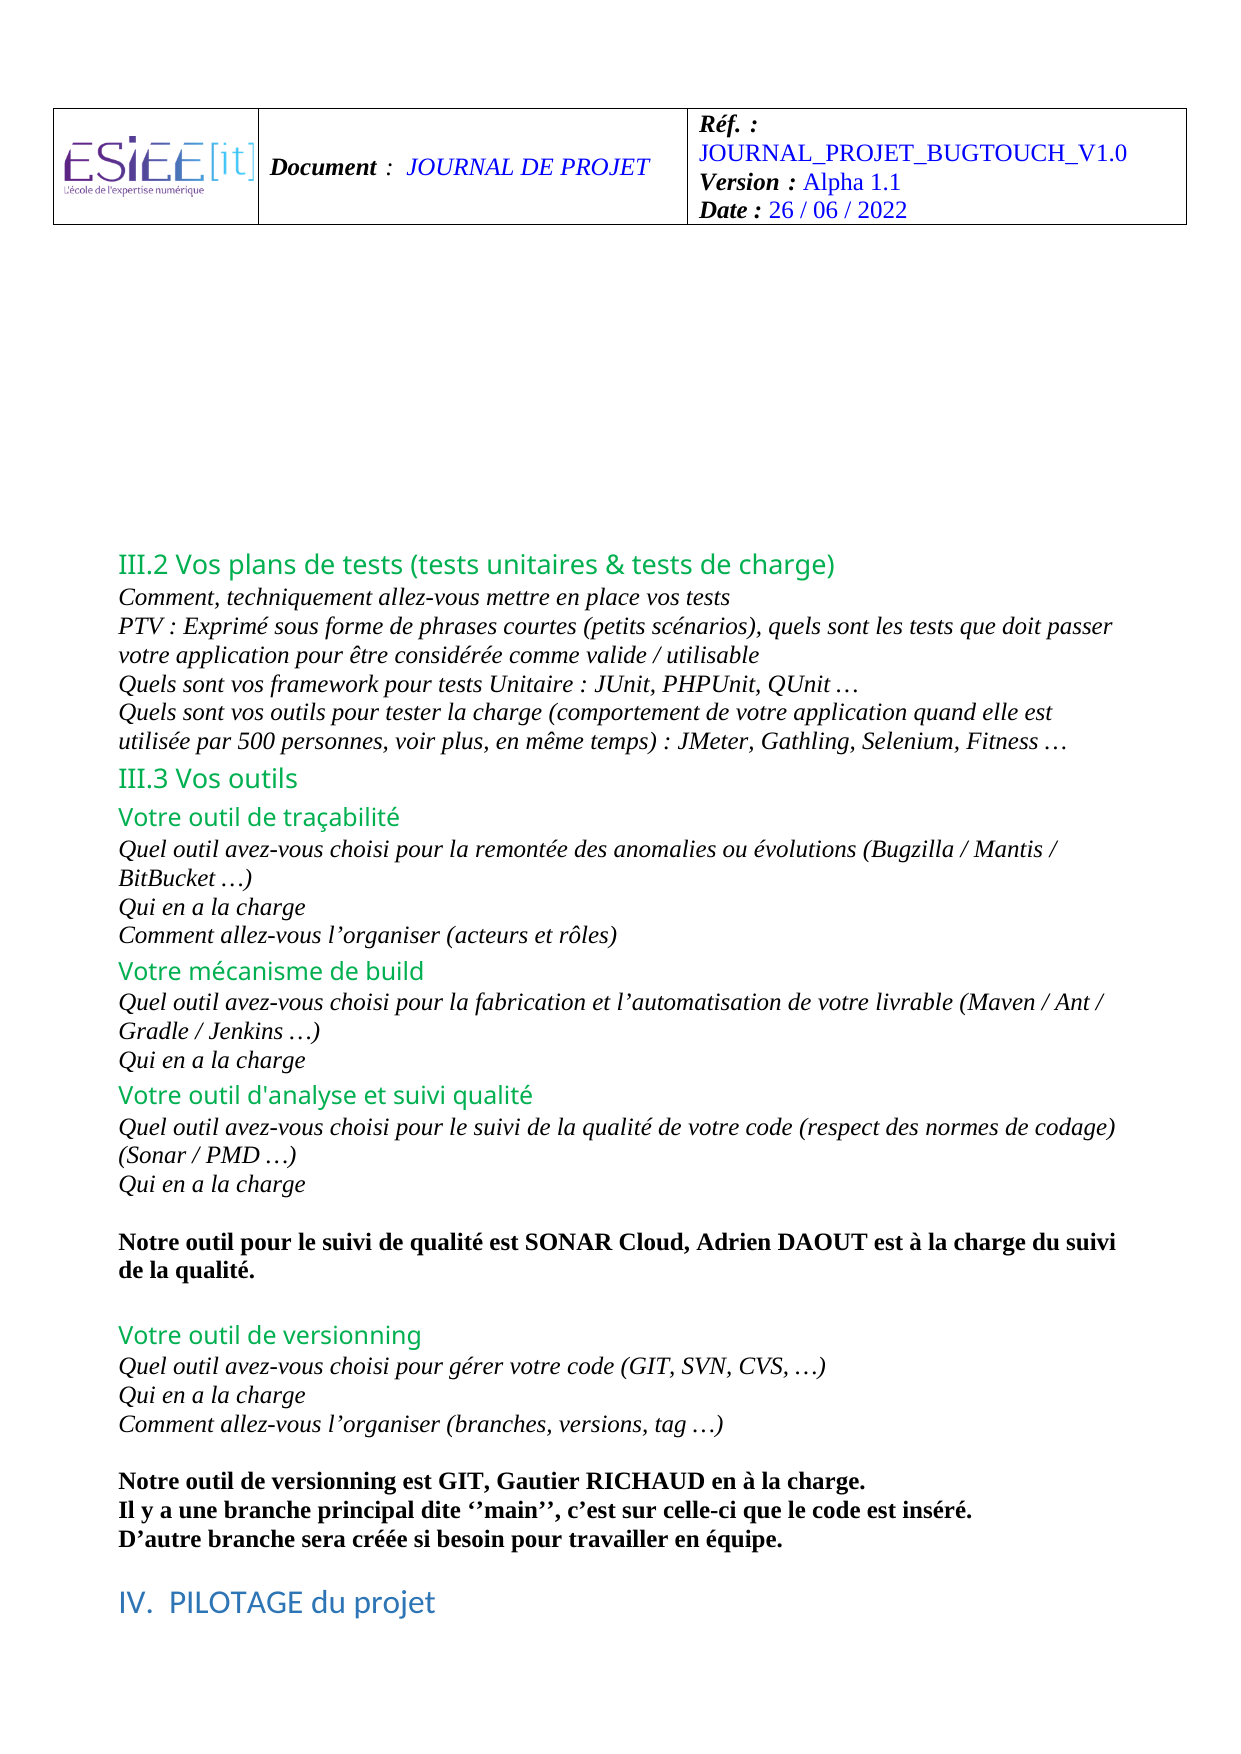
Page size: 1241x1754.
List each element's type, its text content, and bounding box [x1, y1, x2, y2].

text Quels sont vos framework pour tests Unitaire : JUnit, PHPUnit, QUnit … [118, 669, 1122, 697]
subtitle III.2 Vos plans de tests (tests unitaires & tests de charge) [118, 546, 1122, 582]
text Comment, techniquement allez-vous mettre en place vos tests [118, 582, 1122, 611]
text D’autre branche sera créée si besoin pour travailler en équipe. [118, 1524, 1122, 1553]
text Qui en a la charge [118, 1045, 1122, 1074]
text PTV : Exprimé sous forme de phrases courtes (petits scénarios), quels sont les tests que doit passer votre application pour être considérée comme valide / utilisable [118, 611, 1122, 669]
text Quel outil avez-vous choisi pour le suivi de la qualité de votre code (respect des normes de codage) (Sonar / PMD …) [118, 1112, 1122, 1169]
text Qui en a la charge [118, 1169, 1122, 1198]
text Quels sont vos outils pour tester la charge (comportement de votre application quand elle est utilisée par 500 personnes, voir plus, en même temps) : JMeter, Gathling, Selenium, Fitness … [118, 697, 1122, 755]
subtitle III.3 Vos outils [118, 759, 1122, 796]
text Quel outil avez-vous choisi pour gérer votre code (GIT, SVN, CVS, …) [118, 1351, 1122, 1380]
subtitle Votre outil de versionning [118, 1317, 1122, 1351]
picture [64, 136, 254, 197]
text Qui en a la charge [118, 892, 1122, 920]
text Qui en a la charge [118, 1380, 1122, 1409]
text Quel outil avez-vous choisi pour la remontée des anomalies ou évolutions (Bugzilla / Mantis / BitBucket …) [118, 834, 1122, 892]
text Notre outil de versionning est GIT, Gautier RICHAUD en à la charge. [118, 1466, 1122, 1495]
text Il y a une branche principal dite ‘’main’’, c’est sur celle-ci que le code est inséré. [118, 1495, 1122, 1524]
text Comment allez-vous l’organiser (branches, versions, tag …) [118, 1409, 1122, 1438]
subtitle Votre mécanisme de build [118, 953, 1122, 987]
subtitle Votre outil de traçabilité [118, 800, 1122, 834]
text Quel outil avez-vous choisi pour la fabrication et l’automatisation de votre livrable (Maven / Ant / Gradle / Jenkins …) [118, 987, 1122, 1045]
subtitle Votre outil d'analyse et suivi qualité [118, 1078, 1122, 1112]
text Notre outil pour le suivi de qualité est SONAR Cloud, Adrien DAOUT est à la charge du suivi de la qualité. [118, 1227, 1122, 1284]
text Comment allez-vous l’organiser (acteurs et rôles) [118, 920, 1122, 949]
